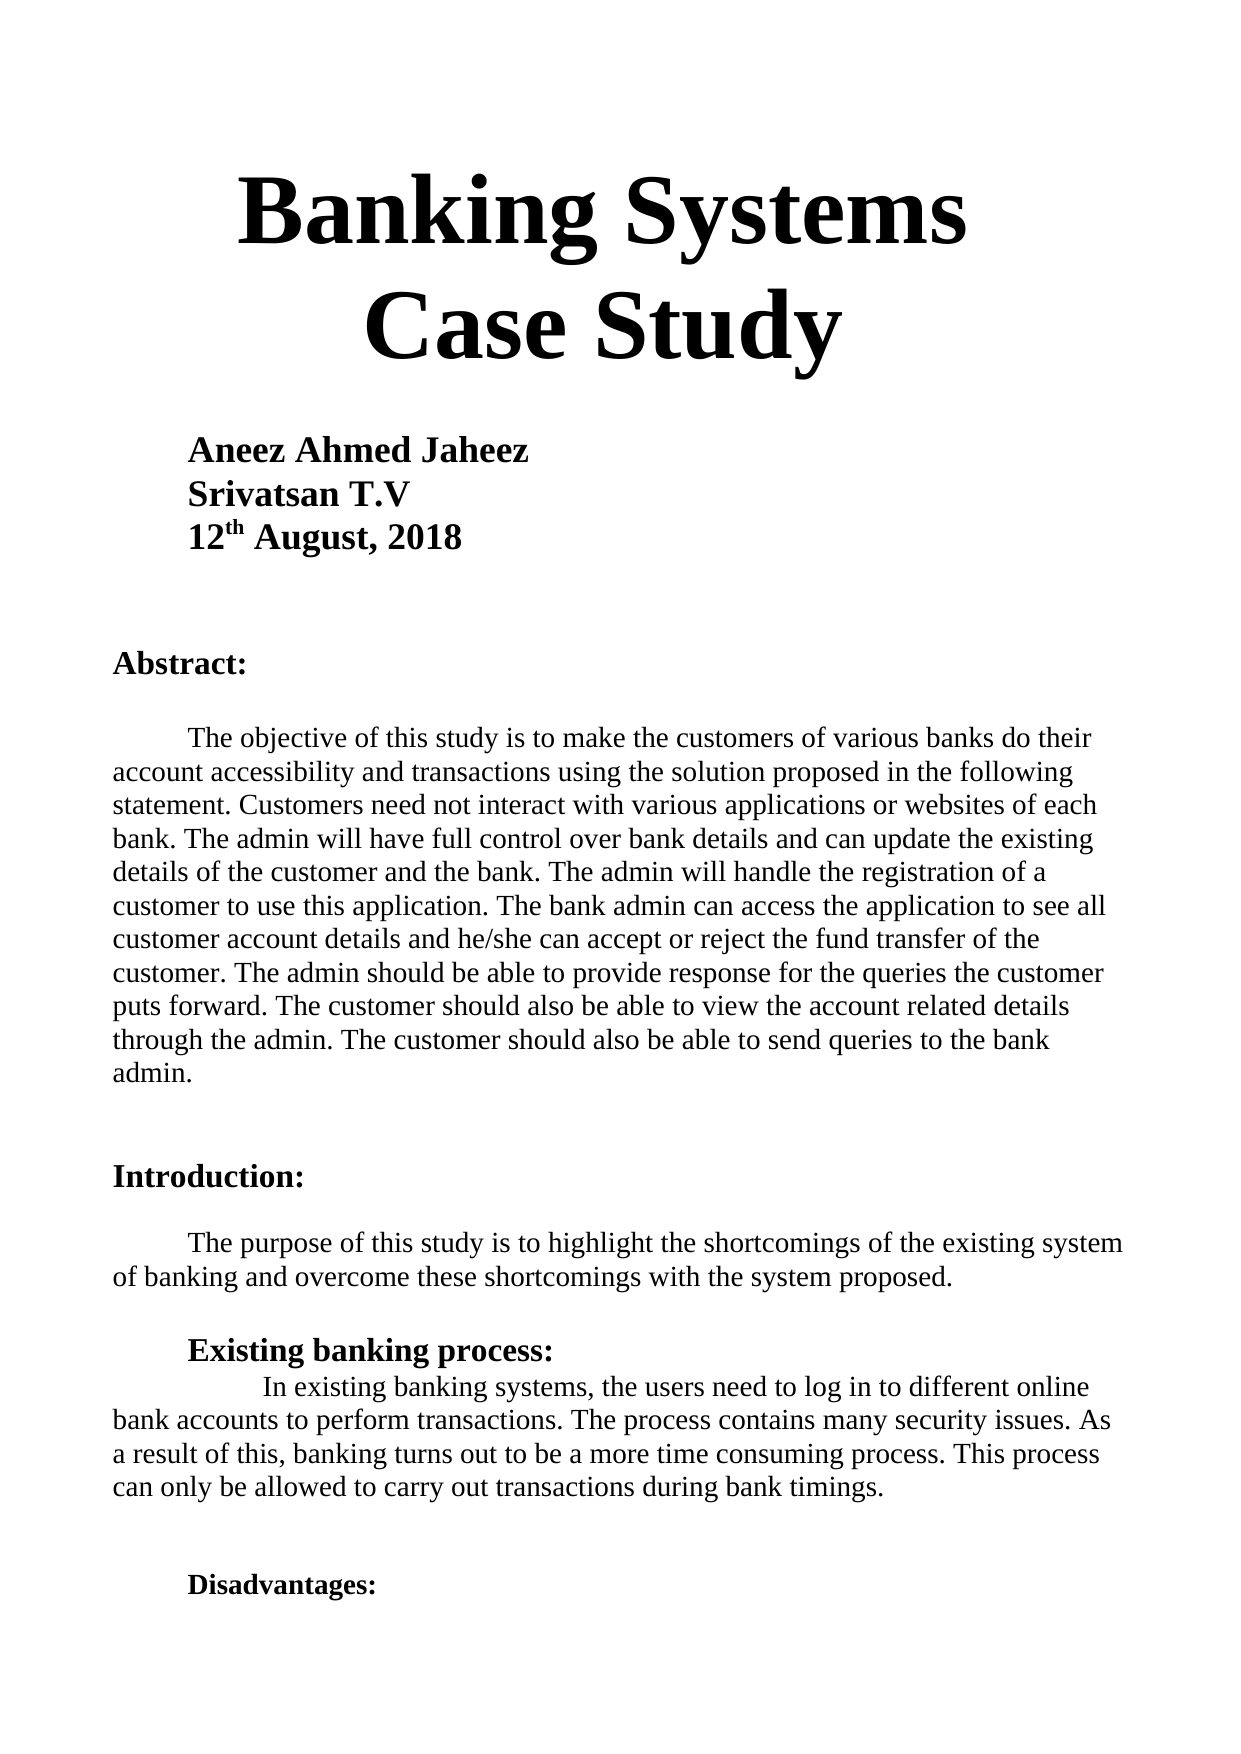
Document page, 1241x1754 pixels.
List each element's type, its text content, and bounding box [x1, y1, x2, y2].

text Abstract: [112, 643, 1128, 682]
text In existing banking systems, the users need to log in to different online bank accounts to perform transactions. The process contains many security issues. As a result of this, banking turns out to be a more time consuming process. This process can only be allowed to carry out transactions during bank timings. [112, 1369, 1128, 1503]
text Srivatsan T.V [112, 471, 1128, 514]
text Disadvantages: [112, 1567, 1128, 1601]
text Banking Systems [187, 150, 1128, 265]
text The objective of this study is to make the customers of various banks do their account accessibility and transactions using the solution proposed in the following statement. Customers need not interact with various applications or websites of each bank. The admin will have full control over bank details and can update the existing details of the customer and the bank. The admin will handle the registration of a customer to use this application. The bank admin can access the application to see all customer account details and he/she can accept or reject the fund transfer of the customer. The admin should be able to provide response for the queries the customer puts forward. The customer should also be able to view the account related details through the admin. The customer should also be able to send queries to the bank admin. [112, 720, 1128, 1089]
text Case Study [187, 265, 1128, 380]
text Aneez Ahmed Jaheez [112, 428, 1128, 471]
text Existing banking process: [112, 1331, 1128, 1369]
text Introduction: [112, 1156, 1128, 1194]
text 12th August, 2018 [112, 514, 1128, 557]
text The purpose of this study is to highlight the shortcomings of the existing system of banking and overcome these shortcomings with the system proposed. [112, 1225, 1128, 1292]
